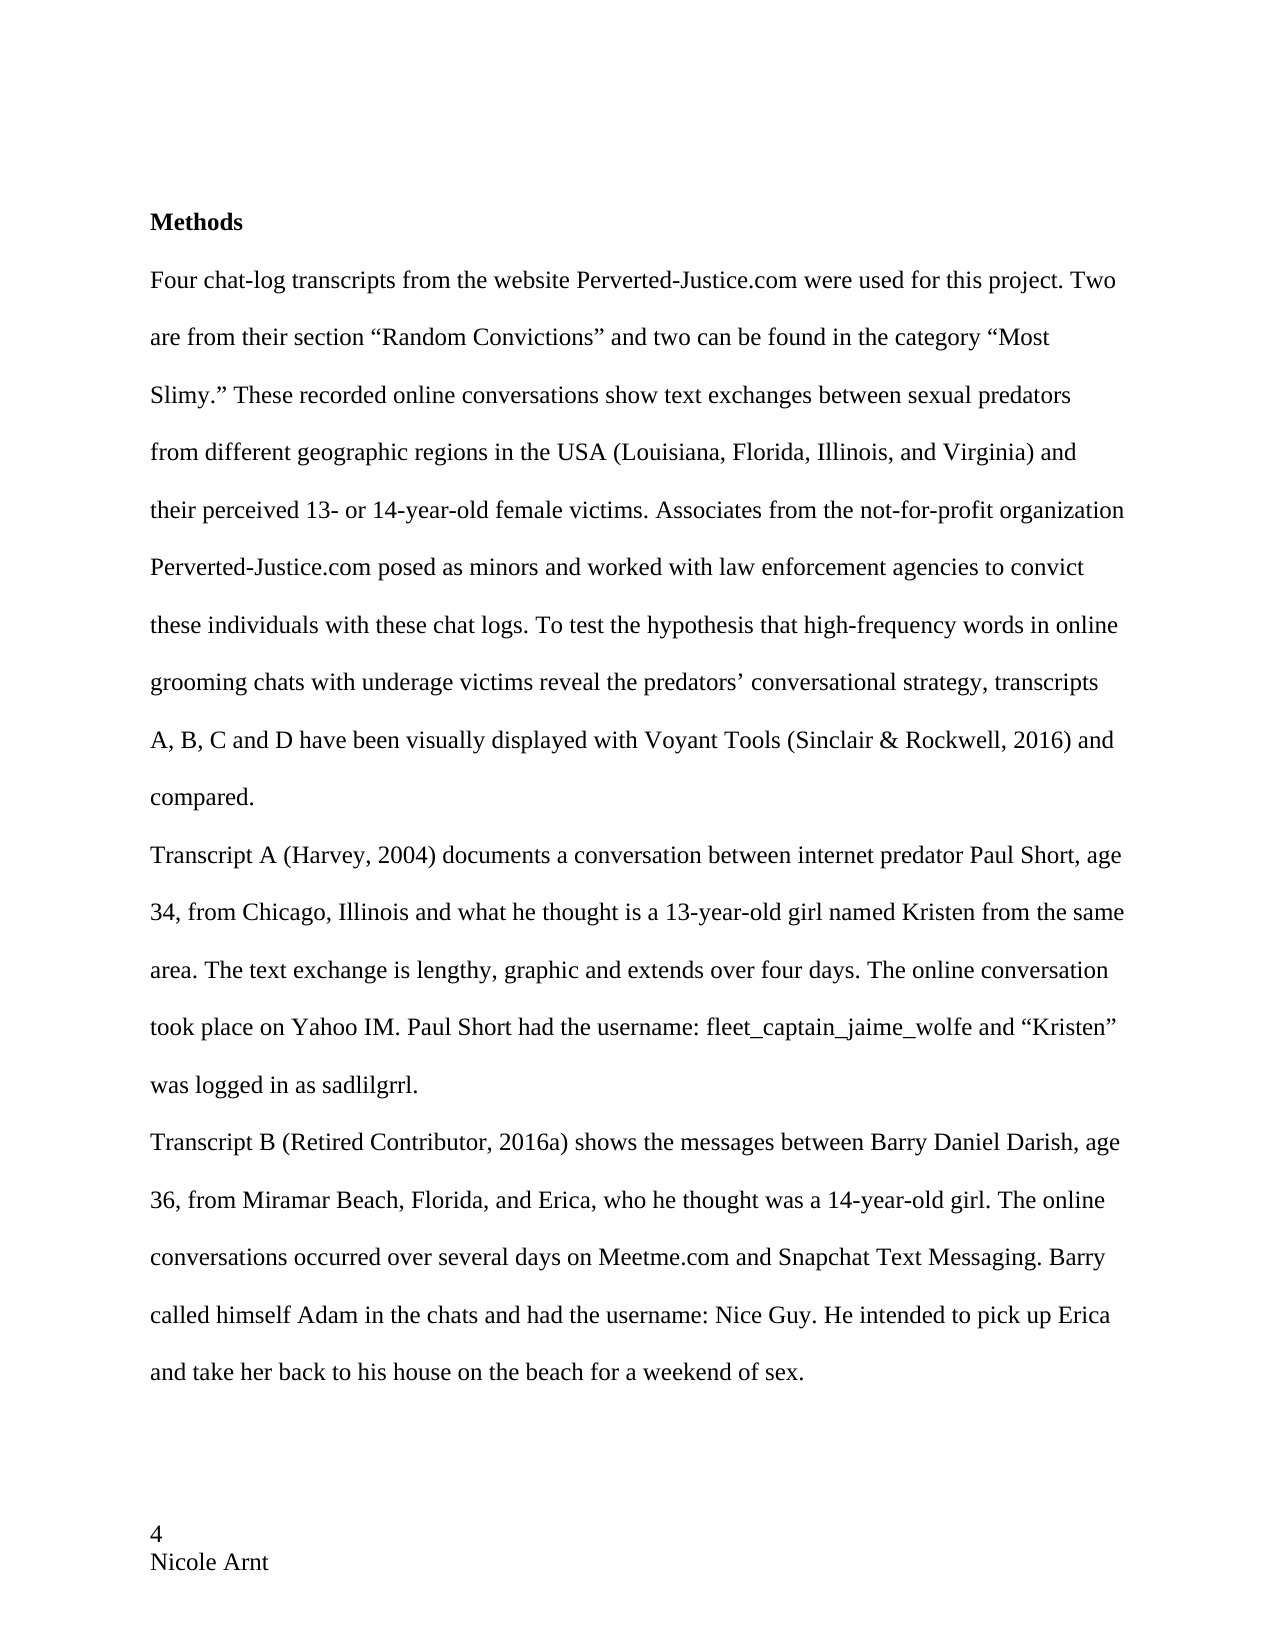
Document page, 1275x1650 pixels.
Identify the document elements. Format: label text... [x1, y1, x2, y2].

text Methods [150, 207, 1125, 236]
text Transcript A (Harvey, 2004) documents a conversation between internet predator Paul Short, age 34, from Chicago, Illinois and what he thought is a 13-year-old girl named Kristen from the same area. The text exchange is lengthy, graphic and extends over four days. The online conversation took place on Yahoo IM. Paul Short had the username: fleet_captain_jaime_wolfe and “Kristen” was logged in as sadlilgrrl. [150, 840, 1125, 1099]
text Transcript B (Retired Contributor, 2016a) shows the messages between Barry Daniel Darish, age 36, from Miramar Beach, Florida, and Erica, who he thought was a 14-year-old girl. The online conversations occurred over several days on Meetme.com and Snapchat Text Messaging. Barry called himself Adam in the chats and had the username: Nice Guy. He intended to pick up Erica and take her back to his house on the beach for a weekend of sex. [150, 1127, 1125, 1386]
